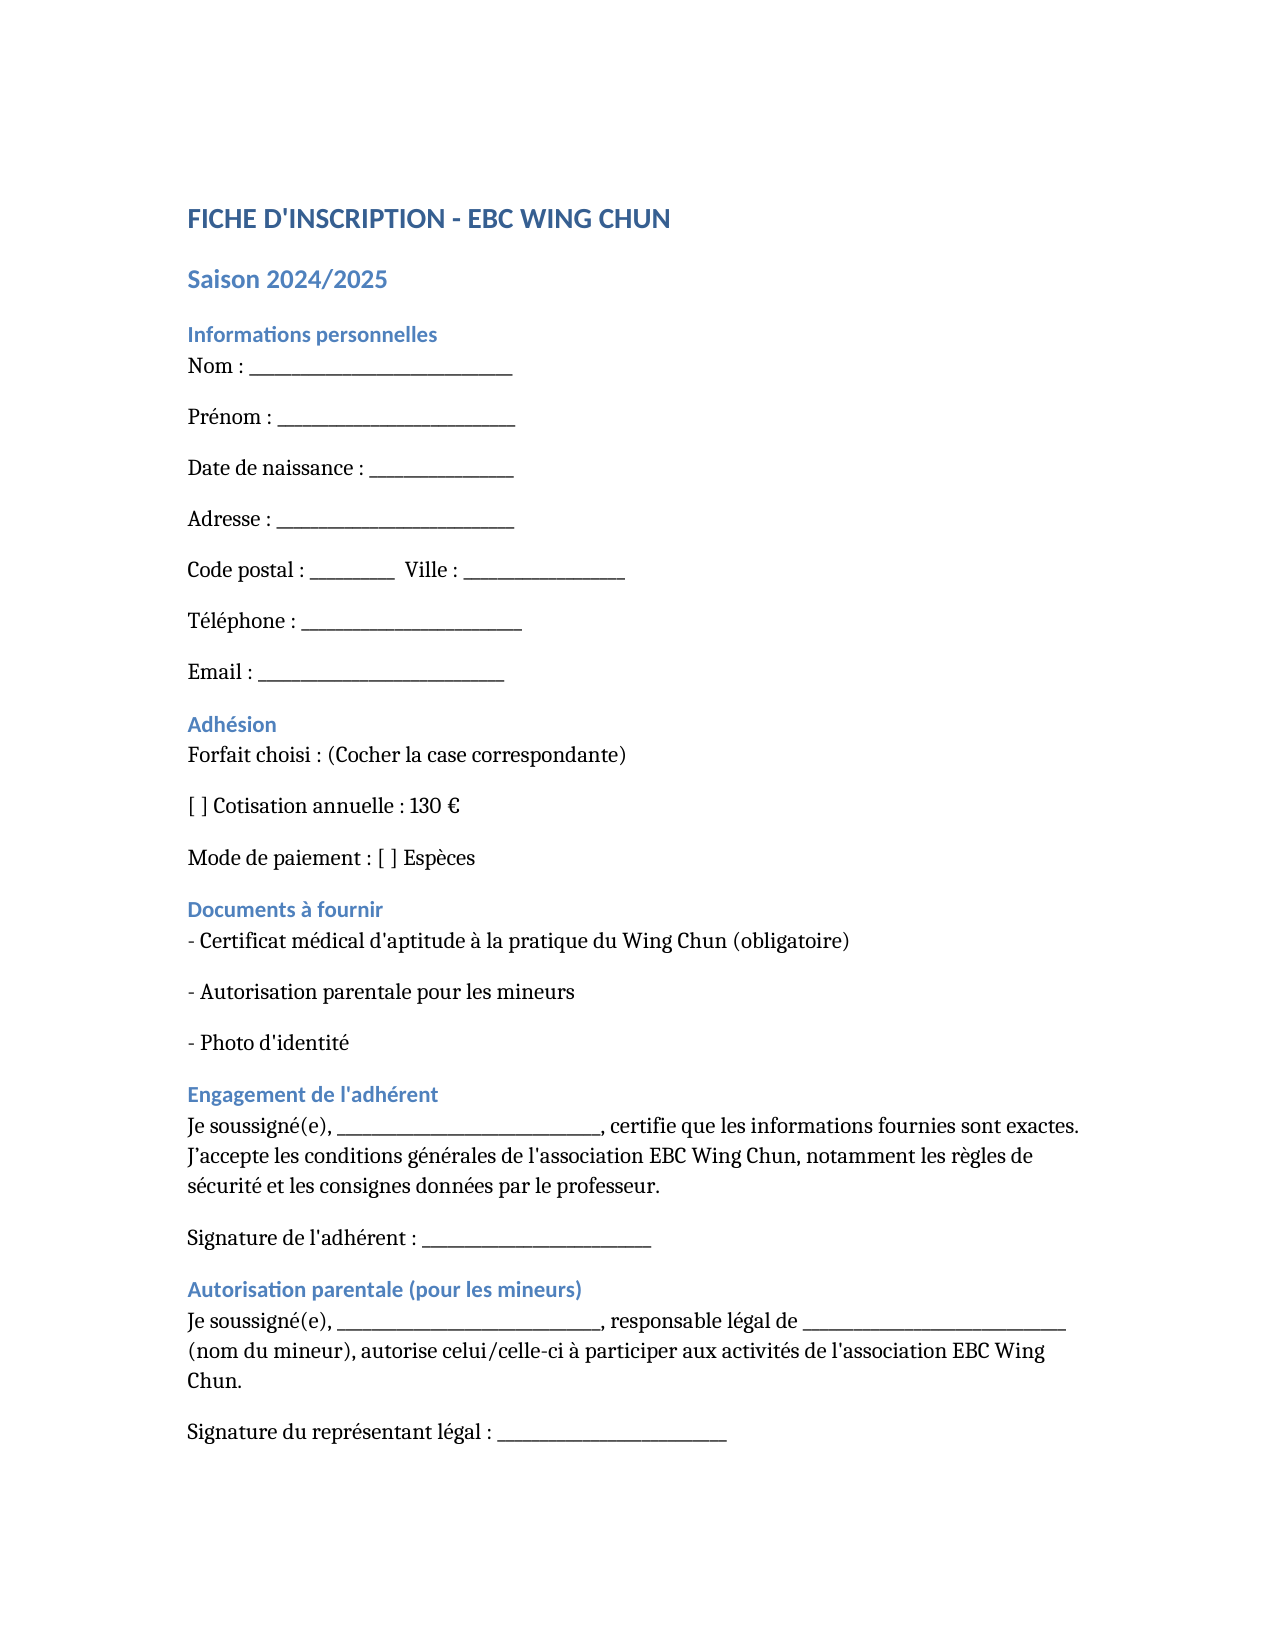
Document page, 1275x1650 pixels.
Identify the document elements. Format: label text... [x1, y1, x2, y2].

subtitle Saison 2024/2025 [187, 262, 1087, 295]
text Email : _____________________________ [187, 659, 1087, 685]
text Mode de paiement : [ ] Espèces [187, 844, 1087, 871]
text Prénom : ____________________________ [187, 404, 1087, 430]
text Je soussigné(e), _______________________________, certifie que les informations fournies sont exactes. J’accepte les conditions générales de l'association EBC Wing Chun, notamment les règles de sécurité et les consignes données par le professeur. [187, 1113, 1087, 1199]
text Signature du représentant légal : ___________________________ [187, 1419, 1087, 1445]
text - Certificat médical d'aptitude à la pratique du Wing Chun (obligatoire) [187, 927, 1087, 954]
text Nom : _______________________________ [187, 353, 1087, 379]
text [ ] Cotisation annuelle : 130 € [187, 793, 1087, 819]
subtitle Autorisation parentale (pour les mineurs) [187, 1275, 1087, 1303]
subtitle Documents à fournir [187, 895, 1087, 923]
text - Photo d'identité [187, 1029, 1087, 1056]
subtitle Informations personnelles [187, 321, 1087, 348]
text Date de naissance : _________________ [187, 455, 1087, 481]
subtitle FICHE D'INSCRIPTION - EBC WING CHUN [187, 200, 1087, 236]
text Téléphone : __________________________ [187, 608, 1087, 634]
text Signature de l'adhérent : ___________________________ [187, 1224, 1087, 1251]
text Adresse : ____________________________ [187, 506, 1087, 532]
text Je soussigné(e), _______________________________, responsable légal de _______________________________ (nom du mineur), autorise celui/celle-ci à participer aux activités de l'association EBC Wing Chun. [187, 1307, 1087, 1394]
subtitle Engagement de l'adhérent [187, 1081, 1087, 1109]
text Forfait choisi : (Cocher la case correspondante) [187, 742, 1087, 768]
text - Autorisation parentale pour les mineurs [187, 978, 1087, 1005]
text Code postal : __________ Ville : ___________________ [187, 557, 1087, 583]
subtitle Adhésion [187, 710, 1087, 738]
